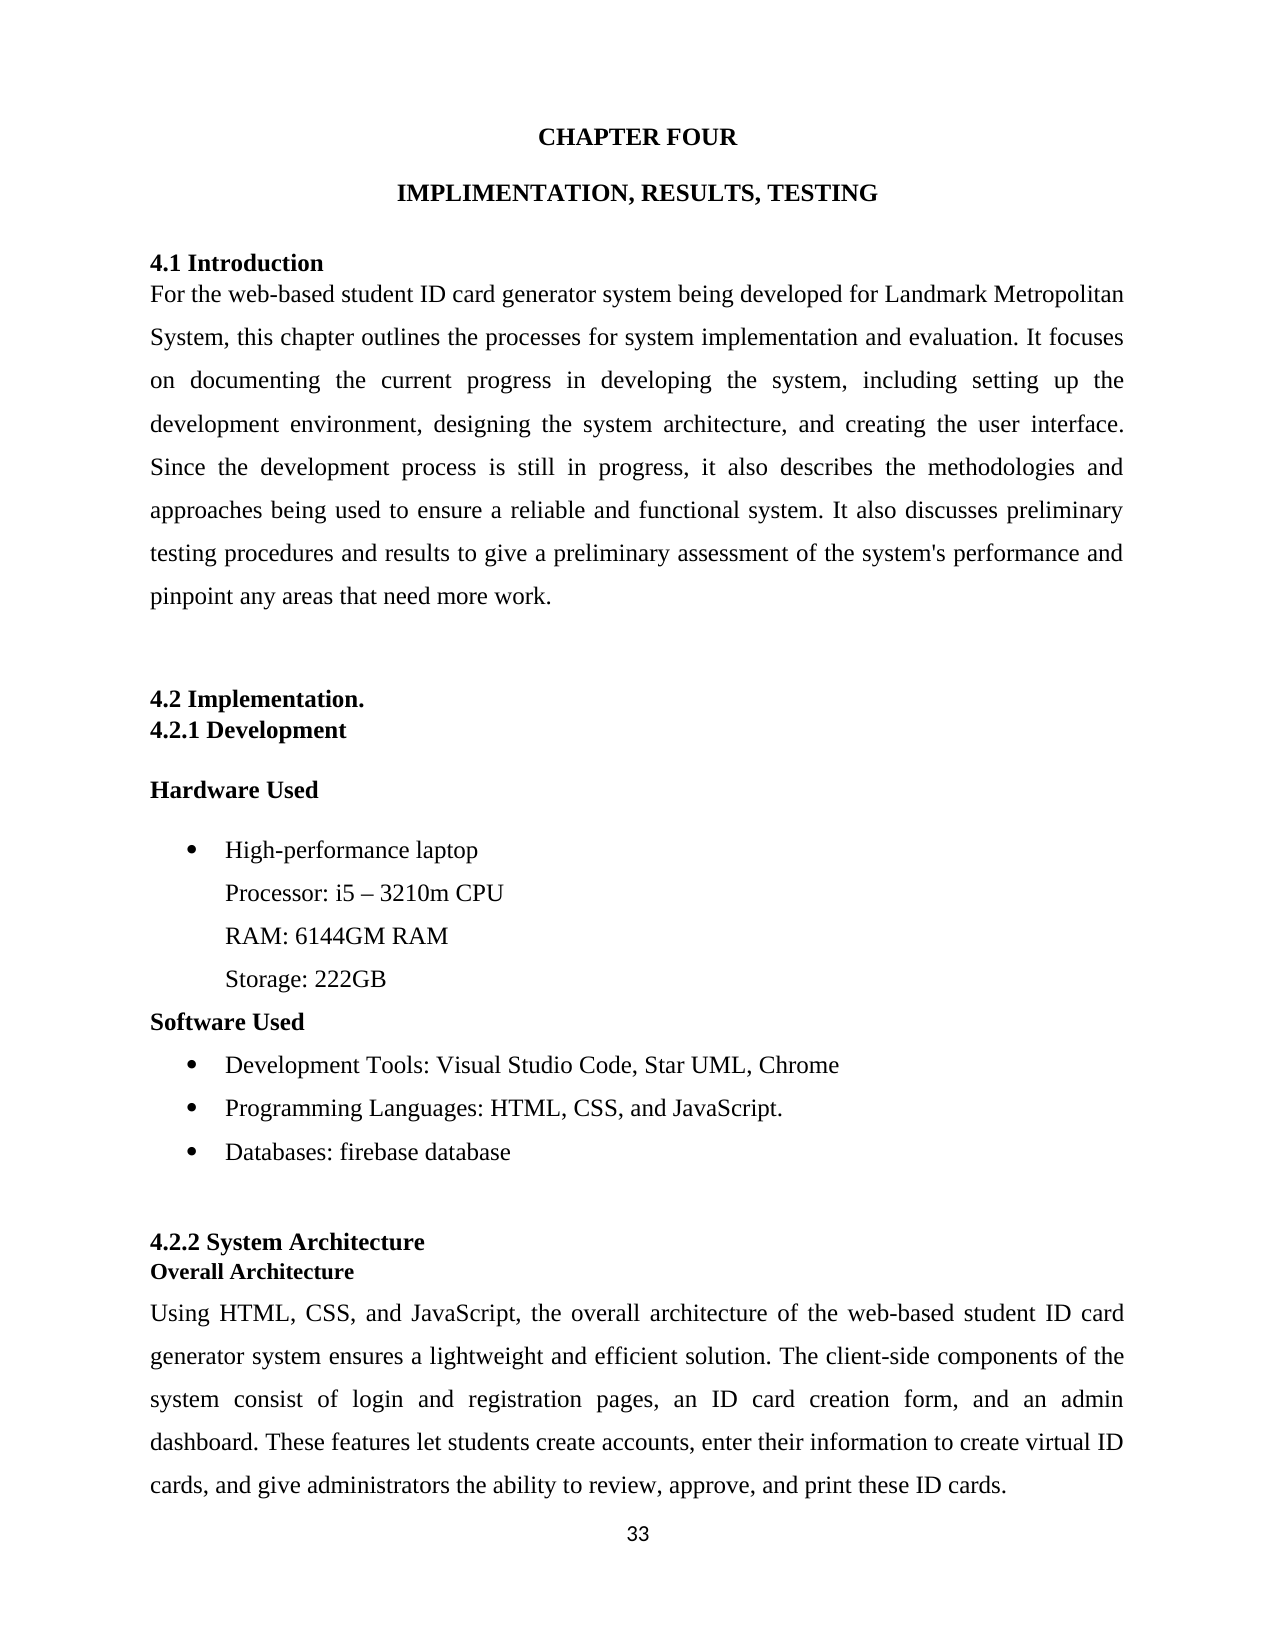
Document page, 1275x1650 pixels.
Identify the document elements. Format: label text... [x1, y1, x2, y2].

list RAM: 6144GM RAM [225, 921, 1125, 950]
list Software Used [150, 1007, 1125, 1036]
subtitle 4.1 Introduction [150, 248, 1125, 277]
text 4.2.1 Development [150, 715, 1125, 744]
list Development Tools: Visual Studio Code, Star UML, Chrome [187, 1050, 1125, 1079]
subtitle IMPLIMENTATION, RESULTS, TESTING [150, 178, 1125, 207]
list Storage: 222GB [225, 964, 1125, 993]
text Hardware Used [150, 775, 1125, 804]
list Databases: firebase database [187, 1137, 1125, 1165]
list Processor: i5 – 3210m CPU [225, 878, 1125, 907]
list High-performance laptop [187, 835, 1125, 863]
text Overall Architecture [150, 1258, 1125, 1284]
subtitle 4.2 Implementation. [150, 684, 1125, 713]
list Programming Languages: HTML, CSS, and JavaScript. [187, 1093, 1125, 1122]
subtitle CHAPTER FOUR [150, 122, 1125, 151]
subtitle 4.2.2 System Architecture [150, 1227, 1125, 1256]
text For the web-based student ID card generator system being developed for Landmark Metropolitan System, this chapter outlines the processes for system implementation and evaluation. It focuses on documenting the current progress in developing the system, including setting up the development environment, designing the system architecture, and creating the user interface. Since the development process is still in progress, it also describes the methodologies and approaches being used to ensure a reliable and functional system. It also discusses preliminary testing procedures and results to give a preliminary assessment of the system's performance and pinpoint any areas that need more work. [150, 279, 1125, 610]
text Using HTML, CSS, and JavaScript, the overall architecture of the web-based student ID card generator system ensures a lightweight and efficient solution. The client-side components of the system consist of login and registration pages, an ID card creation form, and an admin dashboard. These features let students create accounts, enter their information to create virtual ID cards, and give administrators the ability to review, approve, and print these ID cards. [150, 1298, 1125, 1499]
